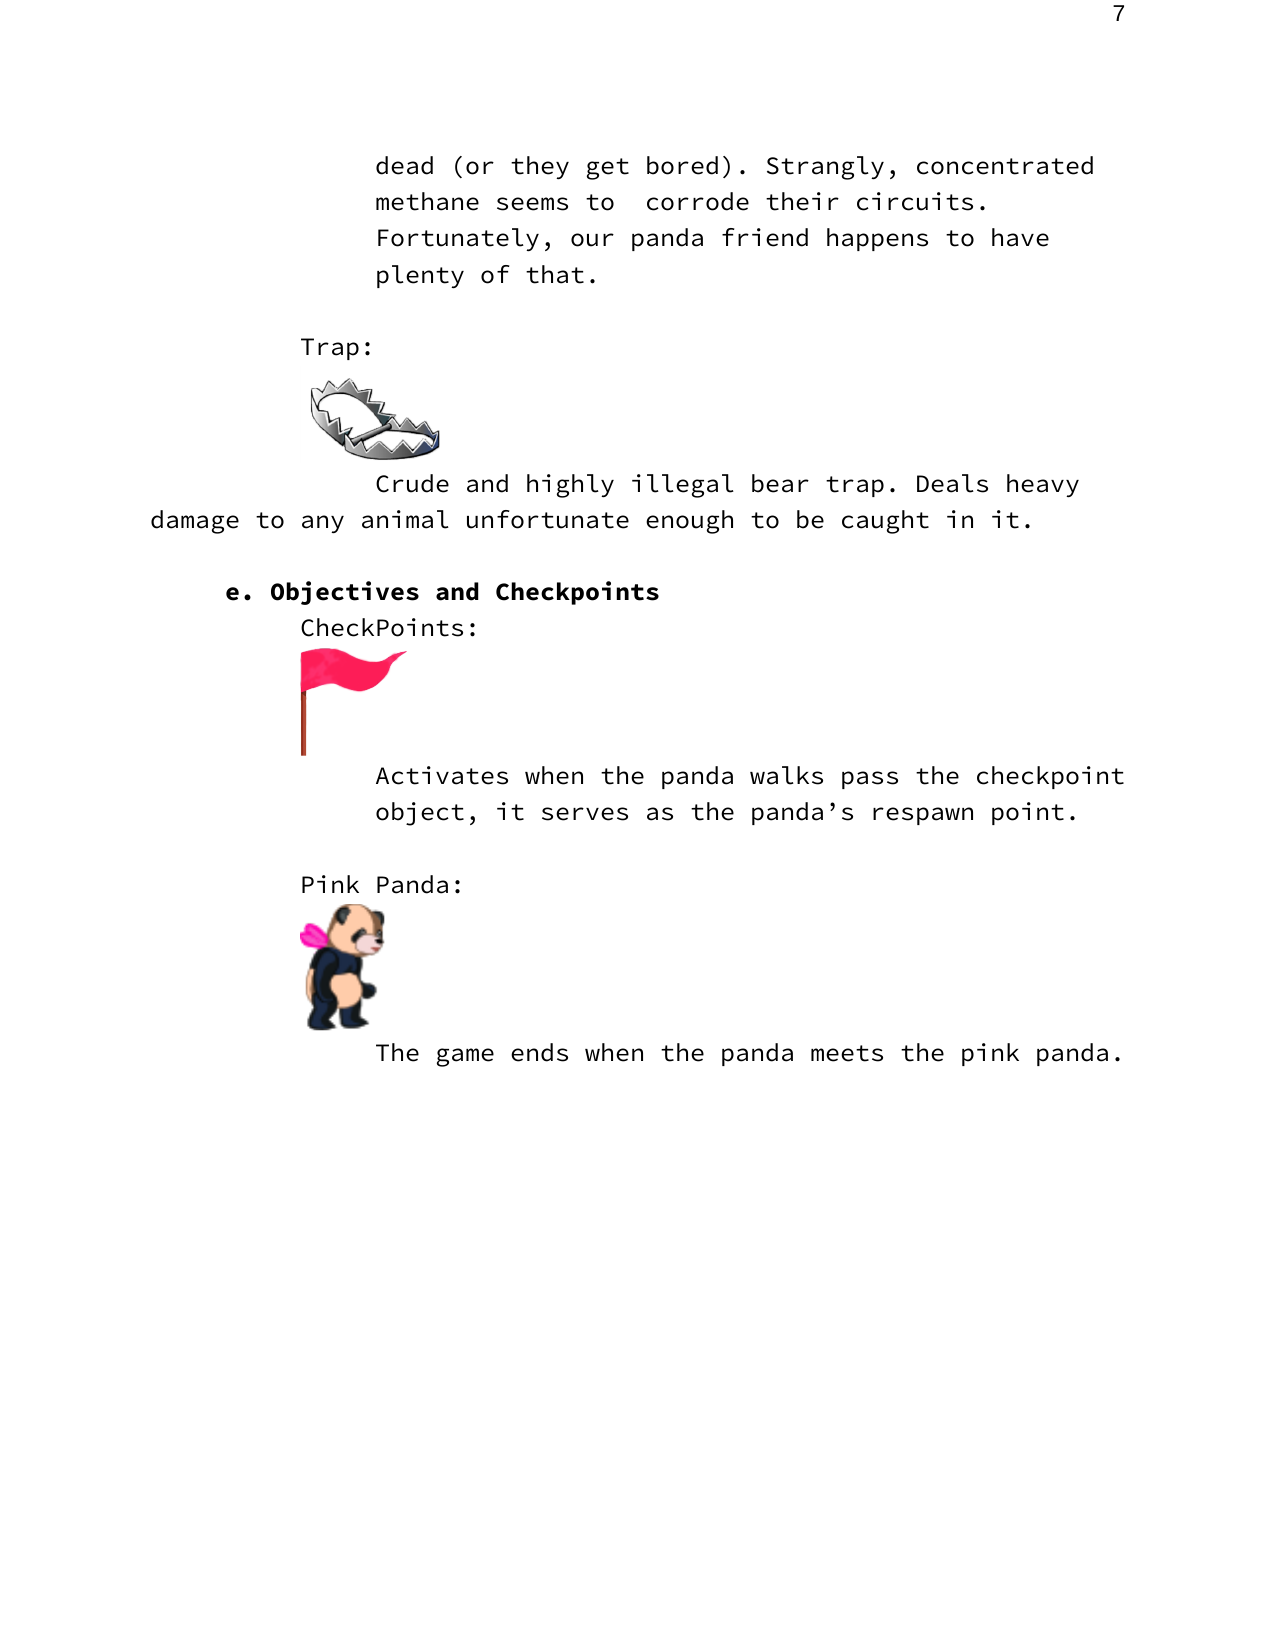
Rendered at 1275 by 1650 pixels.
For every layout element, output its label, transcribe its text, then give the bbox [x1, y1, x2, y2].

text Trap: [150, 331, 1125, 362]
text Activates when the panda walks pass the checkpoint object, it serves as the panda’s respawn point. [375, 760, 1125, 828]
text e. Objectives and Checkpoints [150, 576, 1125, 607]
picture [300, 904, 395, 1033]
text The game ends when the panda meets the pink panda. [375, 1036, 1125, 1068]
picture [300, 648, 407, 756]
picture [300, 366, 440, 463]
text Pink Panda: [225, 868, 1125, 900]
text CheckPoints: [150, 612, 1125, 644]
text Crude and highly illegal bear trap. Deals heavy damage to any animal unfortunate enough to be caught in it. [150, 468, 1125, 535]
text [375, 150, 1125, 290]
